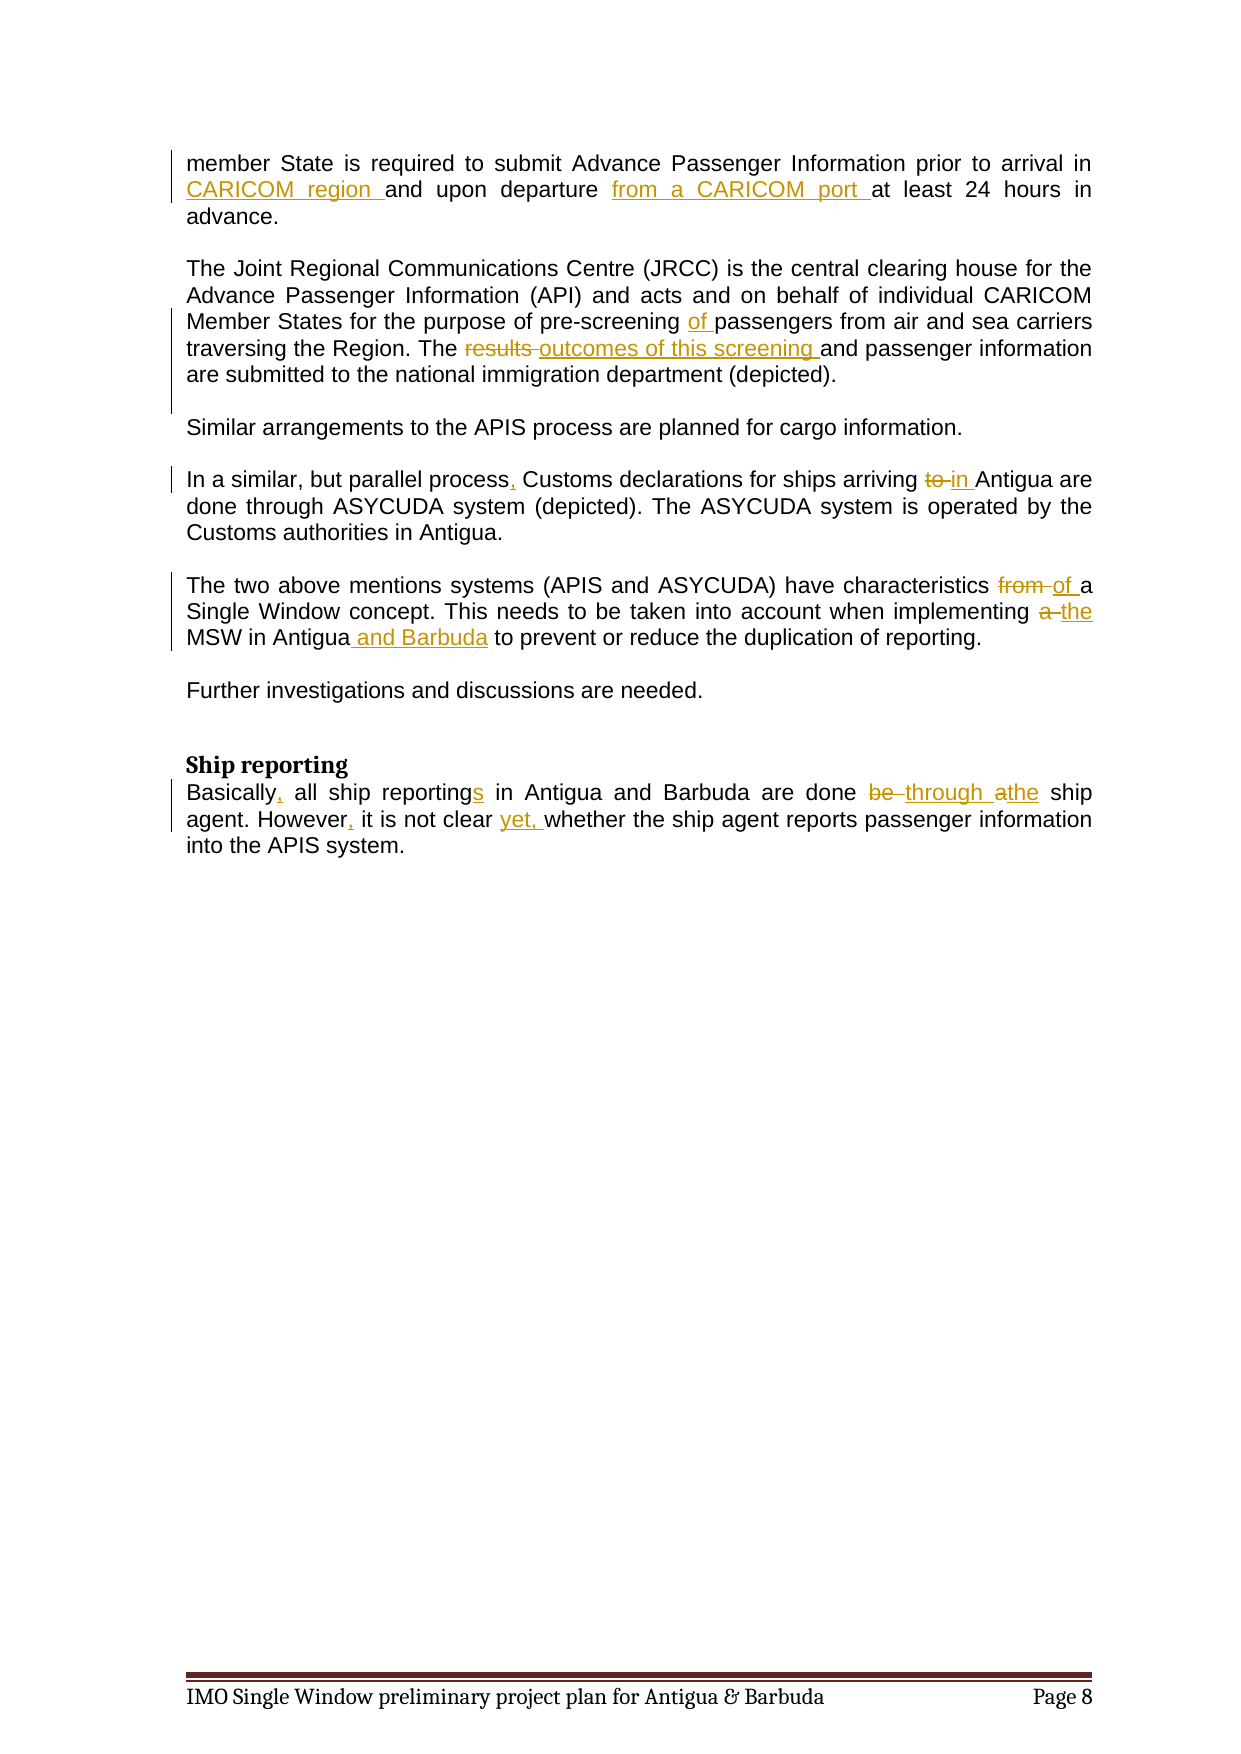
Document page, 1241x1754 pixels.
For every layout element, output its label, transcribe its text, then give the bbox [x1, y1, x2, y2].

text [186, 150, 1092, 229]
text Further investigations and discussions are needed. [186, 677, 1092, 703]
text The Joint Regional Communications Centre (JRCC) is the central clearing house for the Advance Passenger Information (API) and acts and on behalf of individual CARICOM Member States for the purpose of pre-screening passengers from air and sea carriers traversing the Region. The and passenger information are submitted to the national immigration department (depicted). [186, 255, 1092, 387]
text Similar arrangements to the APIS process are planned for cargo information. [186, 413, 1092, 440]
text In a similar, but parallel process Customs declarations for ships arriving Antigua are done through ASYCUDA system (depicted). The ASYCUDA system is operated by the Customs authorities in Antigua. [186, 466, 1092, 545]
text Basically all ship reporting in Antigua and Barbuda are done ship agent. However it is not clear whether the ship agent reports passenger information into the APIS system. [186, 779, 1092, 858]
subtitle Ship reporting [186, 751, 1092, 779]
text The two above mentions systems (APIS and ASYCUDA) have characteristics a Single Window concept. This needs to be taken into account when implementing MSW in Antigua to prevent or reduce the duplication of reporting. [186, 572, 1092, 651]
